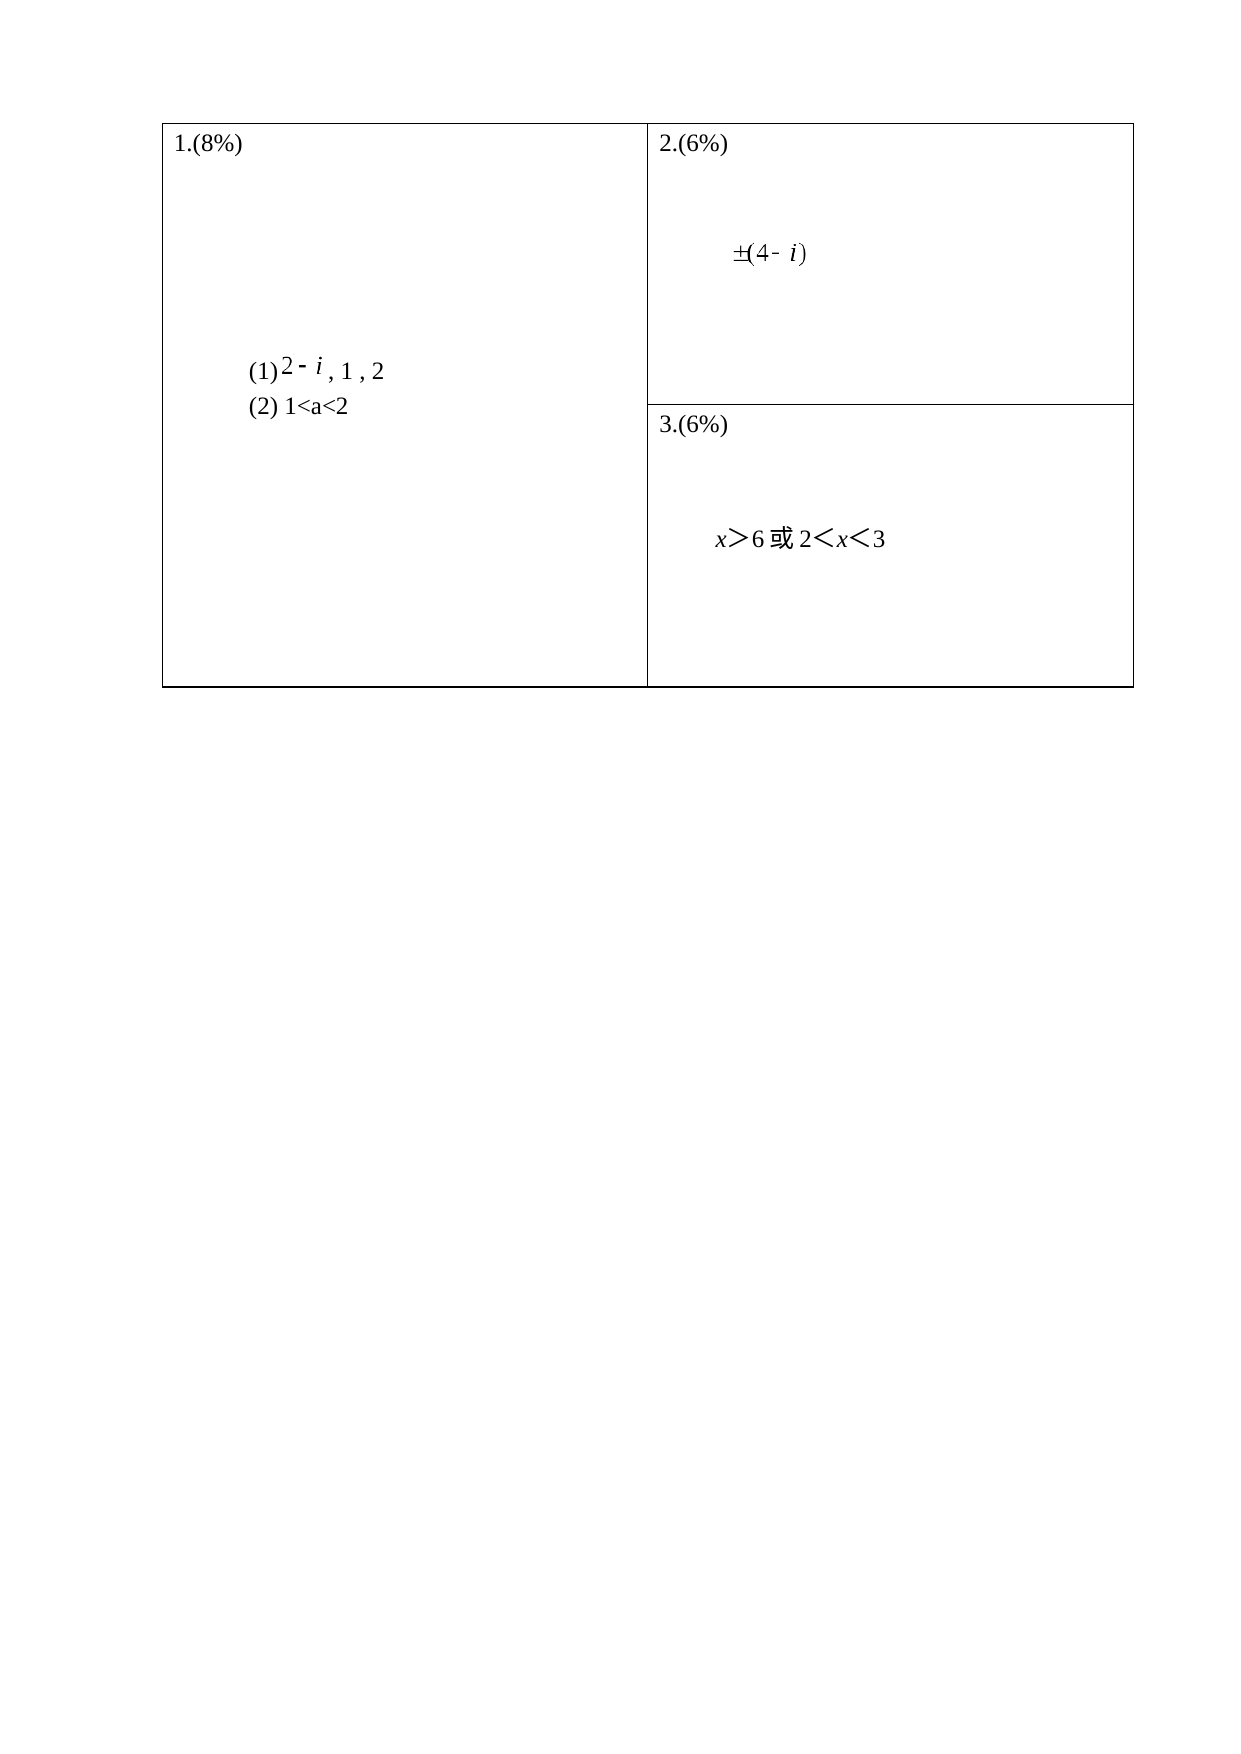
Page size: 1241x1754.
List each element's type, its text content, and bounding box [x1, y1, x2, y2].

table_cell 3.(6%) x＞6或2＜x＜3 [648, 405, 1133, 686]
table_header 2.(6%) [648, 124, 1133, 404]
table_header 1.(8%) (1), 1 , 2 (2) 1<a<2 [163, 124, 647, 686]
